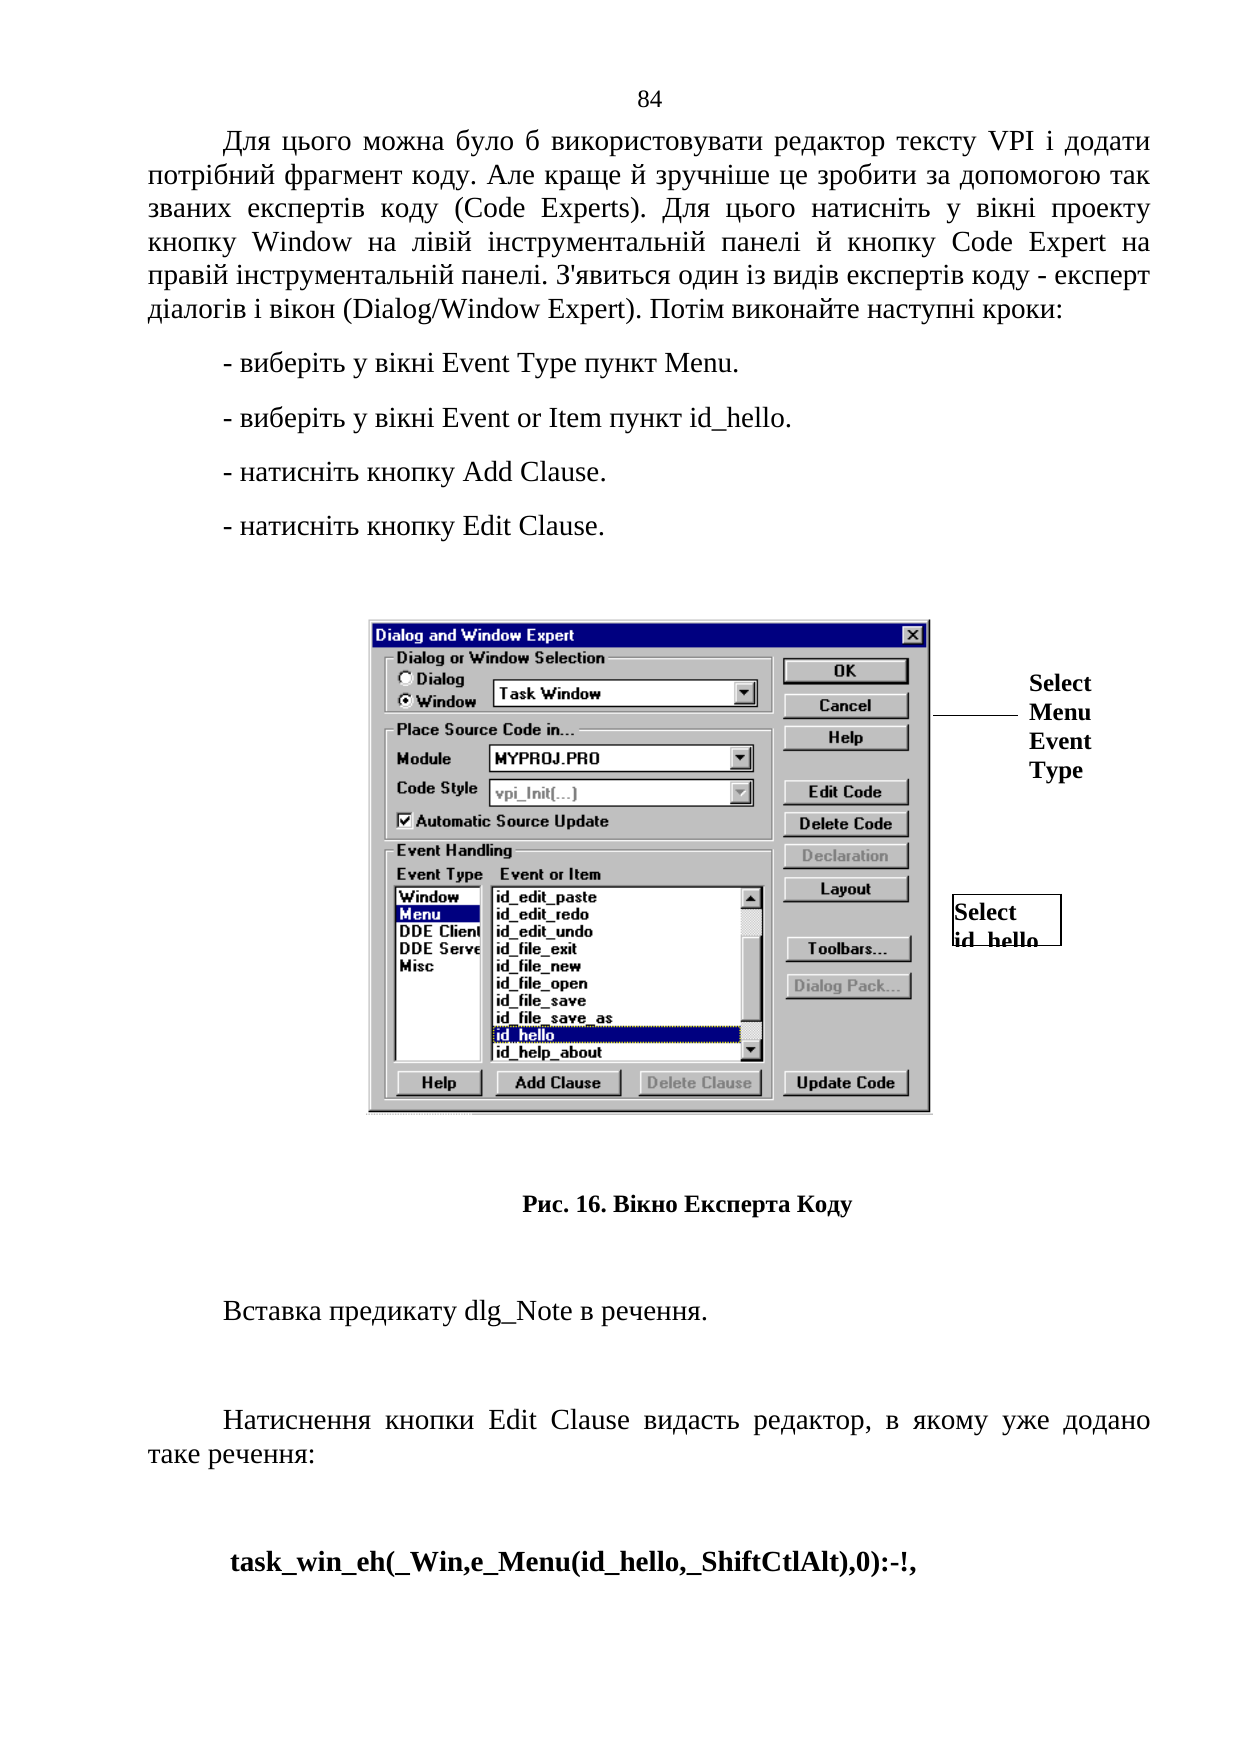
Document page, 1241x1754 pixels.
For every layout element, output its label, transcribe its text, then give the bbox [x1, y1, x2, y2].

text - натисніть кнопку Edit Clause. [223, 508, 1152, 542]
text Натиснення кнопки Edit Clause видасть редактор, в якому уже додано таке речення: [148, 1402, 1152, 1469]
text Вставка предикату dlg_Note в речення. [148, 1293, 1152, 1327]
text - виберіть у вікні Event Type пункт Menu. [148, 345, 1152, 379]
text - виберіть у вікні Event or Item пункт id_hello. [148, 400, 1152, 433]
text Рис. 16. Вікно Експерта Коду [148, 1189, 1152, 1218]
picture [366, 617, 933, 1115]
text Для цього можна було б використовувати редактор тексту VPI і додати потрібний фрагмент коду. Але краще й зручніше це зробити за допомогою так званих експертів коду (Code Experts). Для цього натисніть у вікні проекту кнопку Window на лівій інструментальній панелі й кнопку Code Expert на правій інструментальній панелі. З'явиться один із видів експертів коду - експерт діалогів і вікон (Dialog/Window Expert). Потім виконайте наступні кроки: [148, 123, 1152, 324]
text task_win_eh(_Win,e_Menu(id_hello,_ShiftCtlAlt),0):-!, [148, 1544, 1152, 1578]
text - натисніть кнопку Add Clause. [148, 454, 1152, 488]
